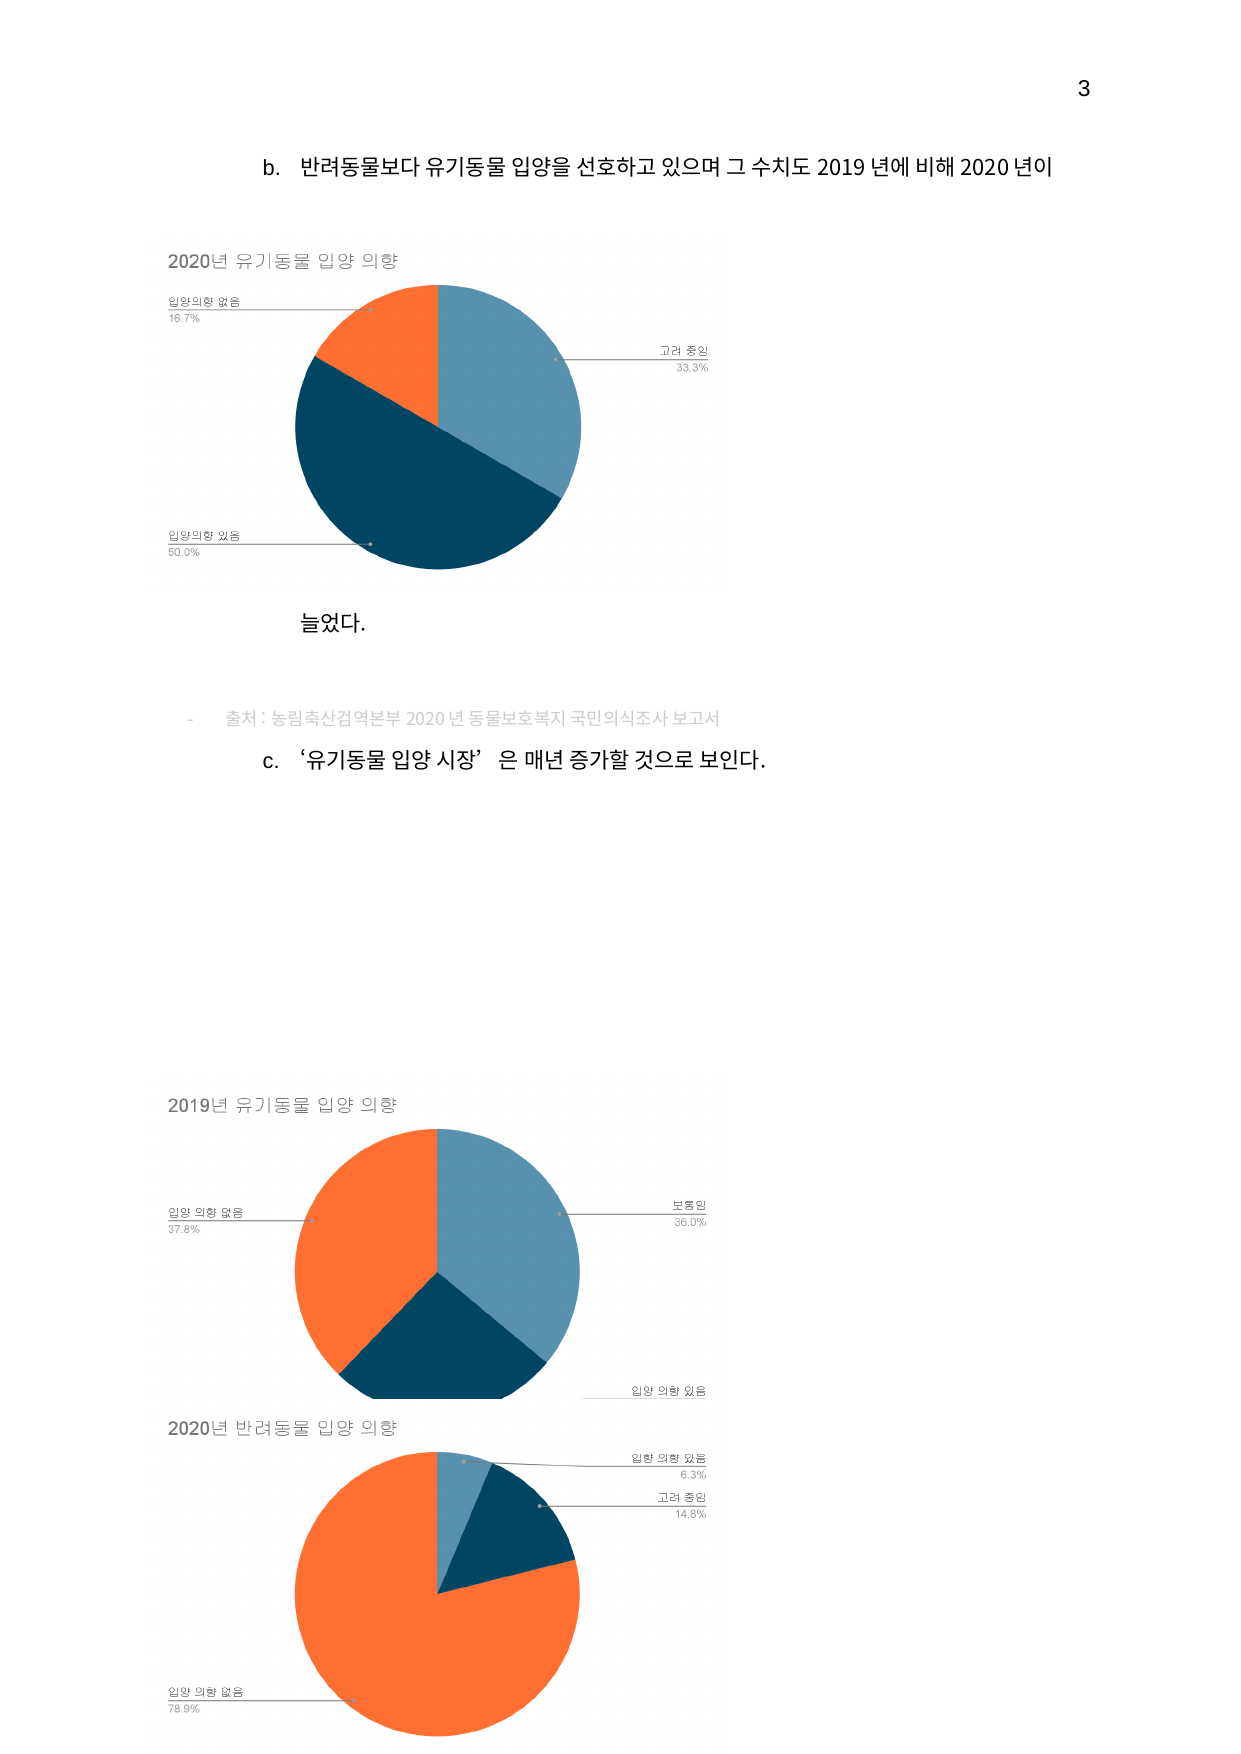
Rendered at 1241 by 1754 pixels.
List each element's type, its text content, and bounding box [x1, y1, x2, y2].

list 출처 : 농림축산검역본부 2020년 동물보호복지 국민의식조사 보고서 [187, 704, 1090, 730]
picture [150, 232, 726, 587]
picture [150, 1077, 724, 1754]
list ‘유기동물 입양 시장’은 매년 증가할 것으로 보인다. [262, 743, 1090, 774]
